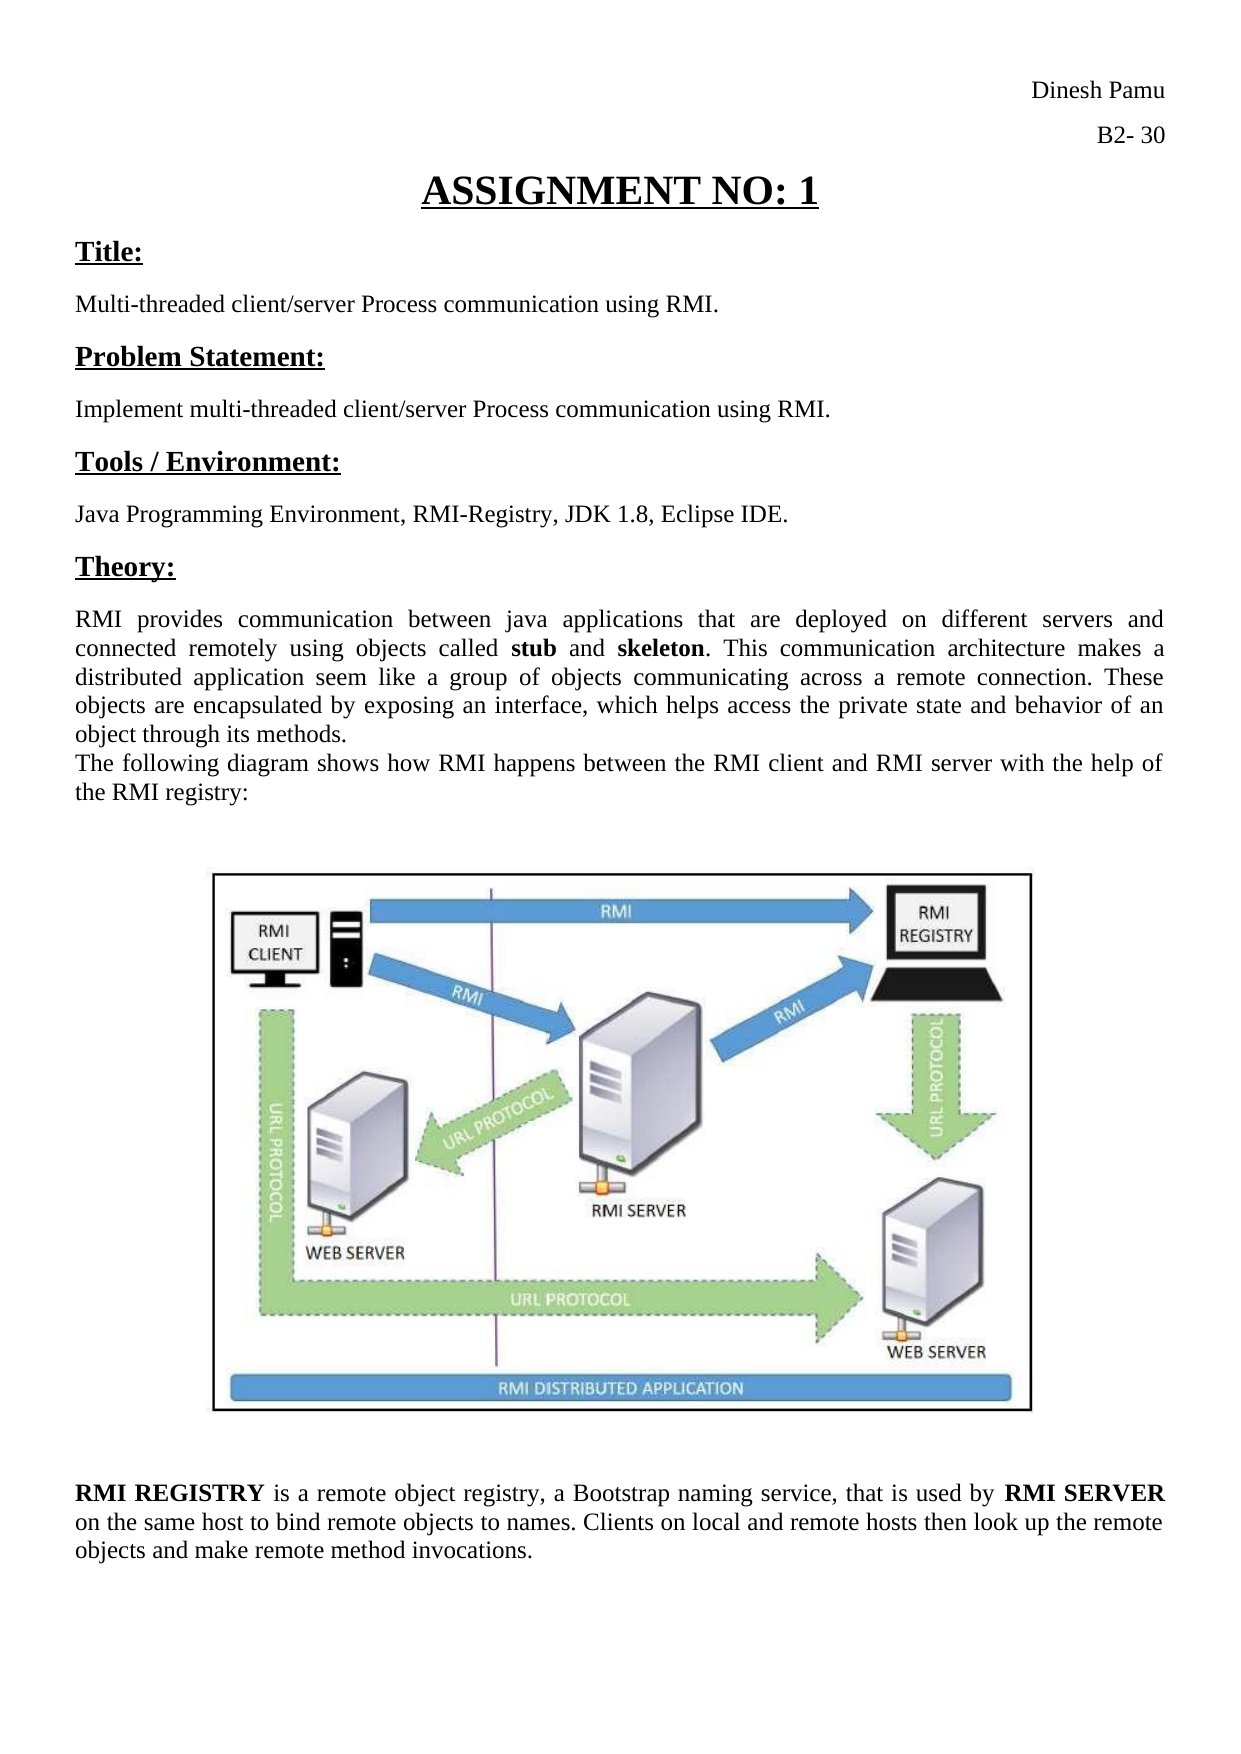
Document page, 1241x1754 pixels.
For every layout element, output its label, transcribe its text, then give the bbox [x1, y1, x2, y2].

text Title: [75, 234, 1165, 268]
text Theory: [75, 549, 1165, 582]
text Multi-threaded client/server Process communication using RMI. [75, 289, 1165, 318]
text Java Programming Environment, RMI-Registry, JDK 1.8, Eclipse IDE. [75, 499, 1165, 528]
text B2- 30 [75, 120, 1165, 149]
text Implement multi-threaded client/server Process communication using RMI. [75, 394, 1165, 423]
text RMI provides communication between java applications that are deployed on different servers and connected remotely using objects called stub and skeleton. This communication architecture makes a distributed application seem like a group of objects communicating across a remote connection. These objects are encapsulated by exposing an interface, which helps access the private state and behavior of an object through its methods. [75, 604, 1165, 748]
text Problem Statement: [75, 339, 1165, 373]
text RMI REGISTRY is a remote object registry, a Bootstrap naming service, that is used by RMI SERVER on the same host to bind remote objects to names. Clients on local and remote hosts then look up the remote objects and make remote method invocations. [75, 1478, 1165, 1564]
text ASSIGNMENT NO: 1 [75, 166, 1165, 214]
text Dinesh Pamu [75, 75, 1165, 104]
text The following diagram shows how RMI happens between the RMI client and RMI server with the help of the RMI registry: [75, 748, 1165, 805]
text Tools / Environment: [75, 444, 1165, 477]
